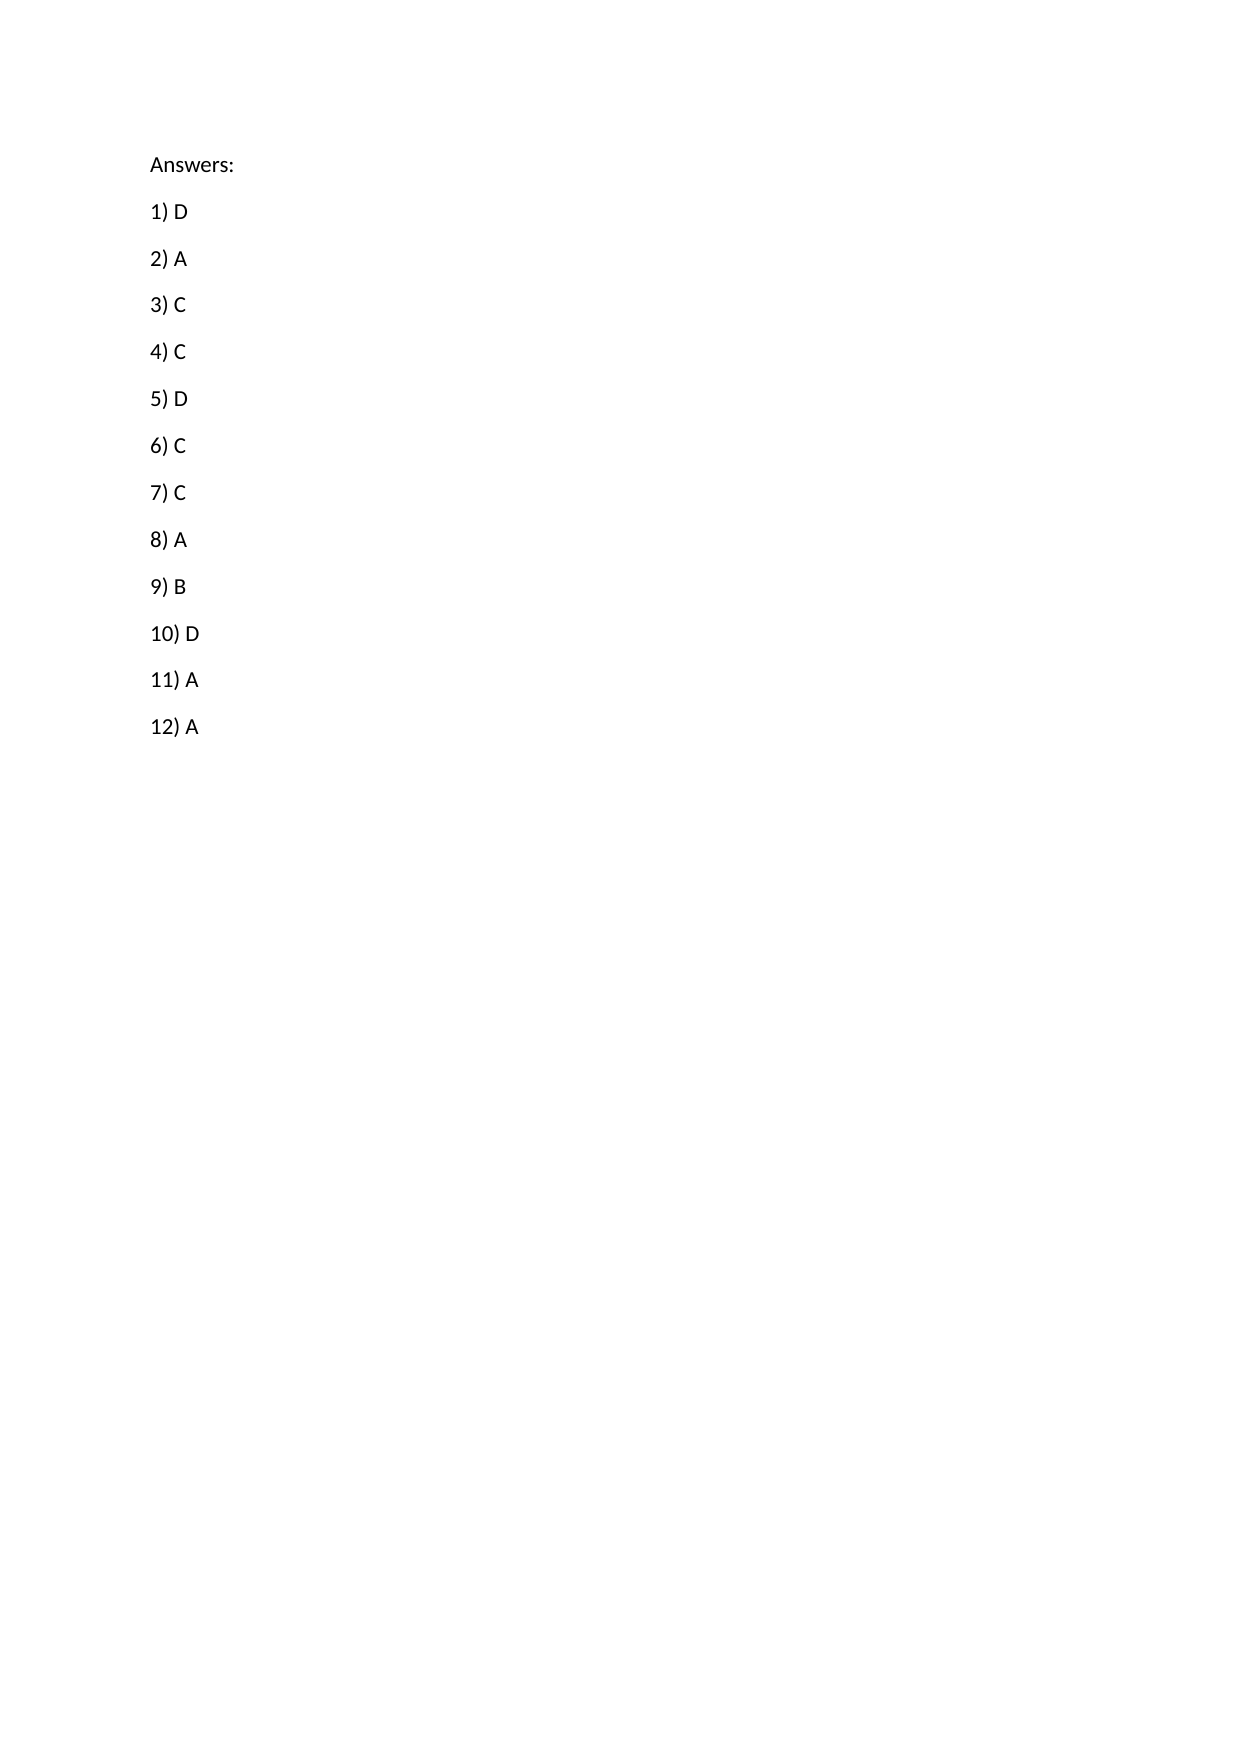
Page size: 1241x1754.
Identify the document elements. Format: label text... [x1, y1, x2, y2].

text 11) A [150, 666, 1090, 694]
text 5) D [150, 384, 1090, 412]
text 2) A [150, 244, 1090, 272]
text 3) C [150, 291, 1090, 319]
text 9) B [150, 572, 1090, 600]
text 10) D [150, 619, 1090, 647]
text 1) D [150, 197, 1090, 225]
text 4) C [150, 337, 1090, 366]
text 12) A [150, 712, 1090, 741]
text 6) C [150, 431, 1090, 459]
text 7) C [150, 478, 1090, 506]
text 8) A [150, 525, 1090, 553]
text Answers: [150, 150, 1090, 178]
